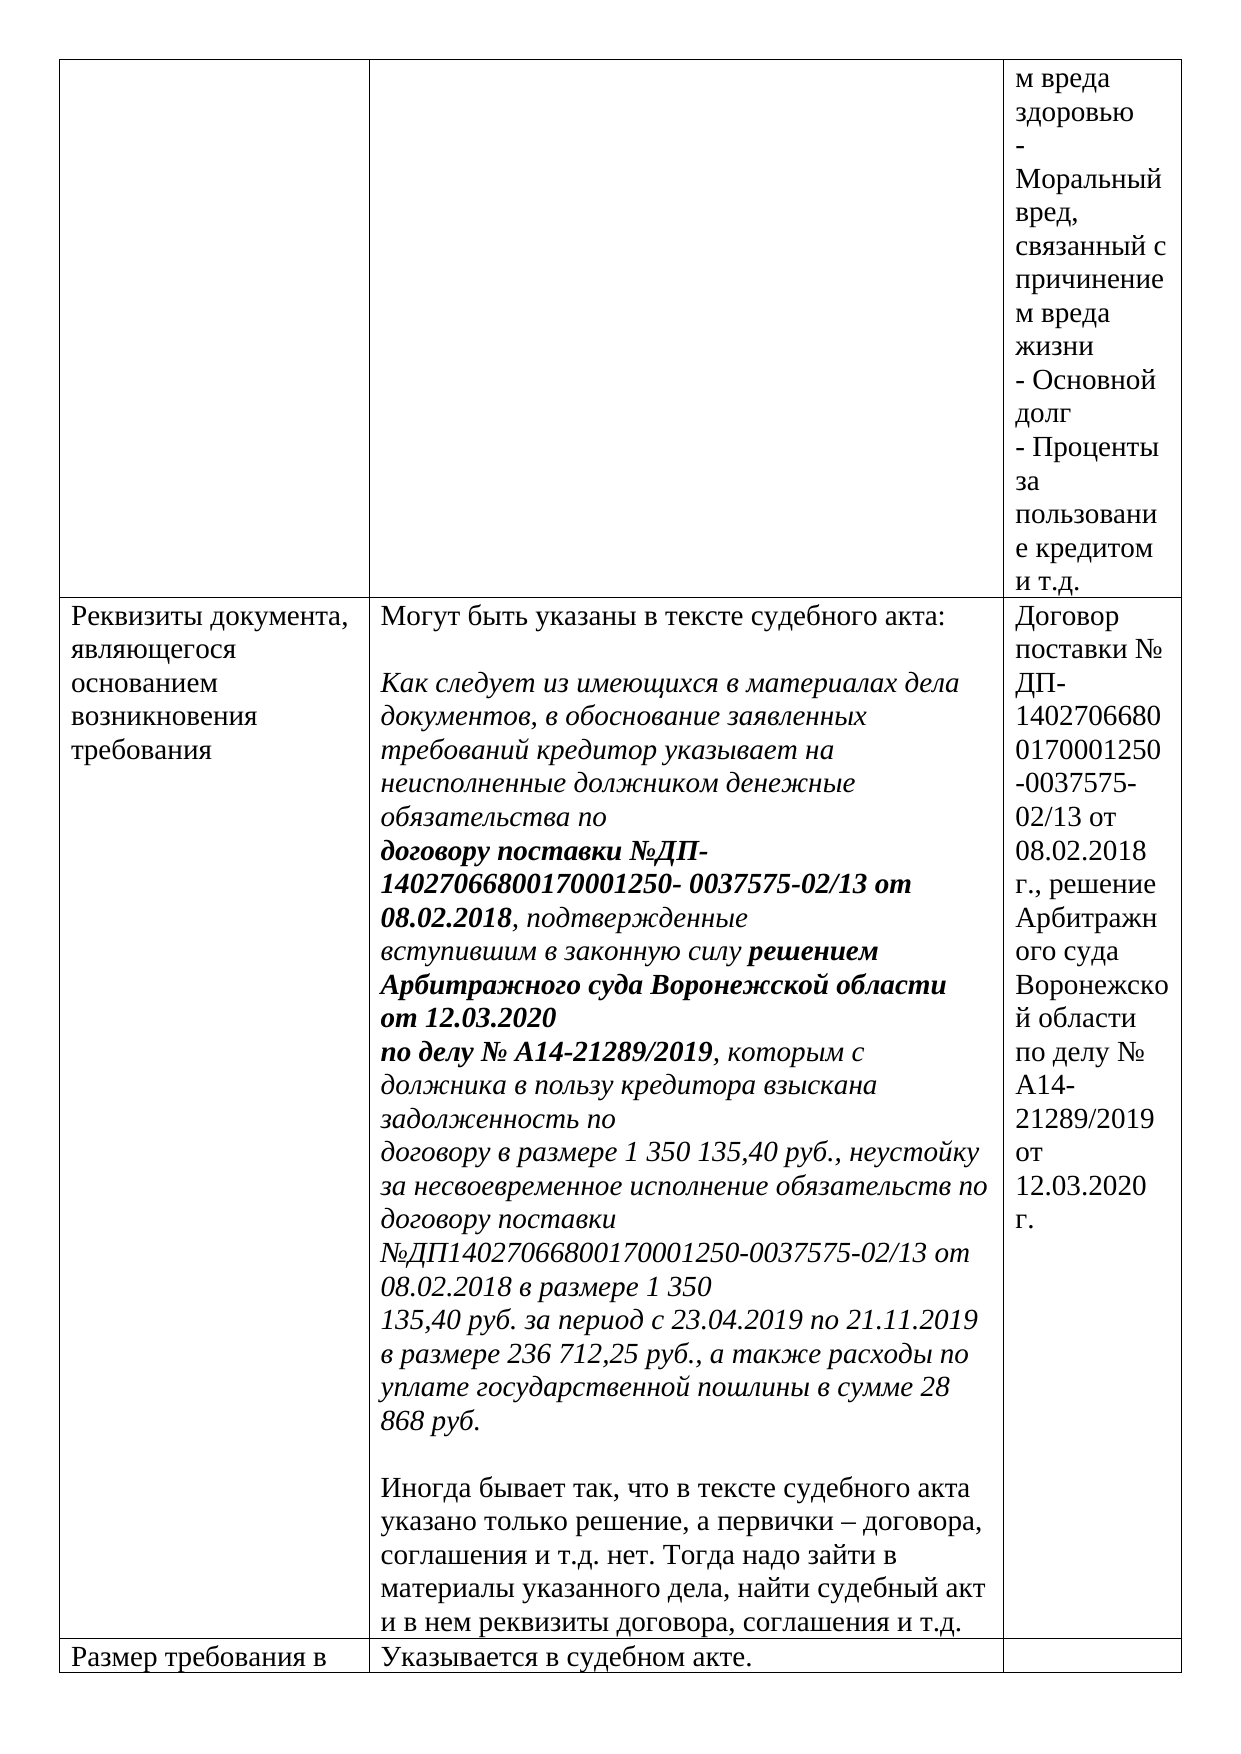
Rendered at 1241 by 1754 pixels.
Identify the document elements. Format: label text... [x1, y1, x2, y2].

table_cell Реквизиты документа, являющегося основанием возникновения требования [60, 598, 369, 1638]
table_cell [1004, 60, 1181, 597]
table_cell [370, 1639, 1003, 1672]
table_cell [60, 60, 369, 597]
table_cell Могут быть указаны в тексте судебного акта: Как следует из имеющихся в материалах дела документов, в обоснование заявленных требований кредитор указывает на неисполненные должником денежные обязательства по договору поставки №ДП-14027066800170001250- 0037575-02/13 от 08.02.2018, подтвержденные вступившим в законную силу решением Арбитражного суда Воронежской области от 12.03.2020 по делу № А14-21289/2019, которым с должника в пользу кредитора взыскана задолженность по договору в размере 1 350 135,40 руб., неустойку за несвоевременное исполнение обязательств по договору поставки №ДП14027066800170001250-0037575-02/13 от 08.02.2018 в размере 1 350 135,40 руб. за период с 23.04.2019 по 21.11.2019 в размере 236 712,25 руб., а также расходы по уплате государственной пошлины в сумме 28 868 руб. Иногда бывает так, что в тексте судебного акта указано только решение, а первички – договора, соглашения и т.д. нет. Тогда надо зайти в материалы указанного дела, найти судебный акт и в нем реквизиты договора, соглашения и т.д. [370, 598, 1003, 1638]
table_cell [1004, 1639, 1181, 1672]
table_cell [370, 60, 1003, 597]
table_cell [60, 1639, 369, 1672]
table_cell Договор поставки № ДП-14027066800170001250-0037575-02/13 от 08.02.2018 г., решение Арбитражного суда Воронежской области по делу № А14-21289/2019 от 12.03.2020 г. [1004, 598, 1181, 1638]
